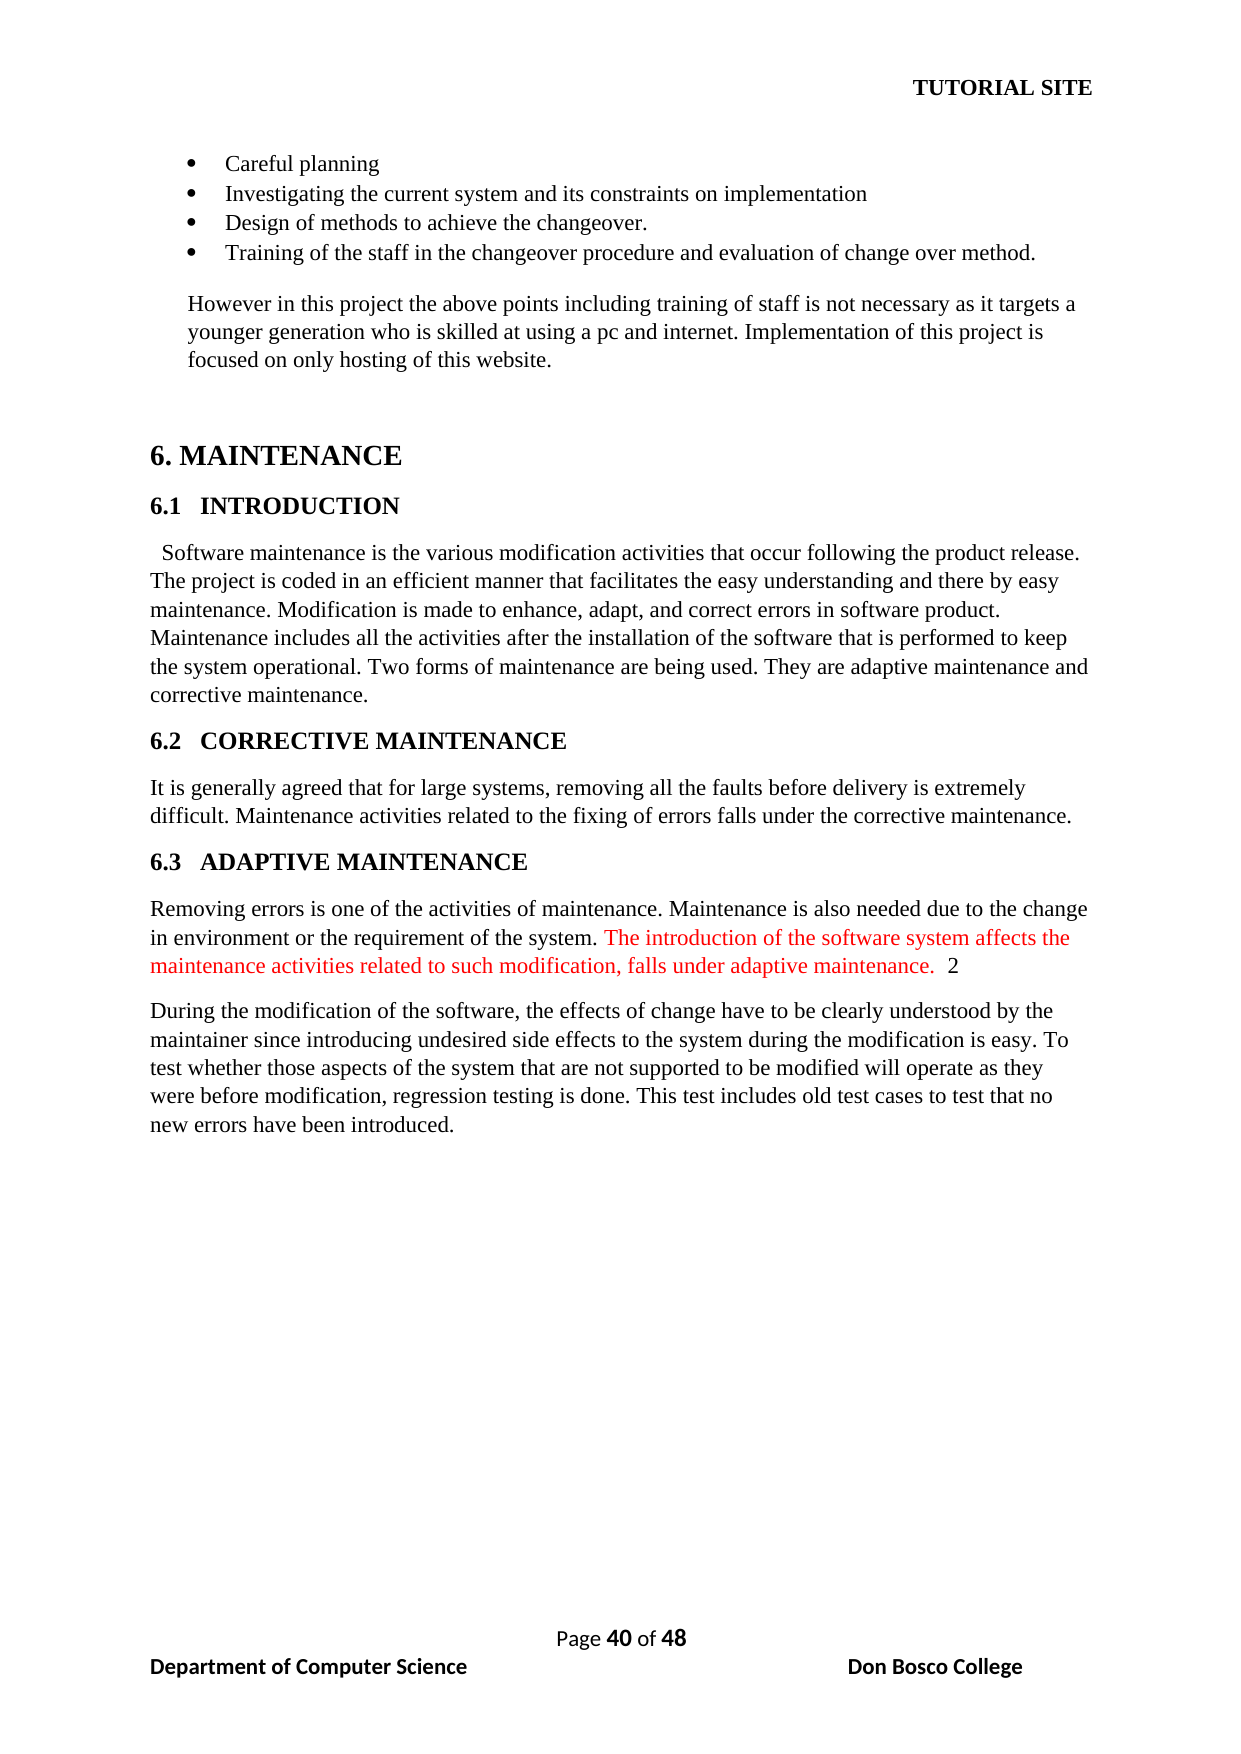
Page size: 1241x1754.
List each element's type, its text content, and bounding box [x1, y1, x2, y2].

text 6.2 CORRECTIVE MAINTENANCE [150, 726, 1093, 755]
text 6.3 ADAPTIVE MAINTENANCE [150, 847, 1093, 876]
text Software maintenance is the various modification activities that occur following the product release. The project is coded in an efficient manner that facilitates the easy understanding and there by easy maintenance. Modification is made to enhance, adapt, and correct errors in software product. Maintenance includes all the activities after the installation of the software that is performed to keep the system operational. Two forms of maintenance are being used. They are adaptive maintenance and corrective maintenance. [150, 539, 1093, 707]
list Investigating the current system and its constraints on implementation [187, 180, 1093, 206]
list Design of methods to achieve the changeover. [187, 209, 1093, 236]
text During the modification of the software, the effects of change have to be clearly understood by the maintainer since introducing undesired side effects to the system during the modification is easy. To test whether those aspects of the system that are not supported to be modified will operate as they were before modification, regression testing is done. This test includes old test cases to test that no new errors have been introduced. [150, 997, 1093, 1137]
text It is generally agreed that for large systems, removing all the faults before delivery is extremely difficult. Maintenance activities related to the fixing of errors falls under the corrective maintenance. [150, 774, 1093, 829]
text However in this project the above points including training of staff is not necessary as it targets a younger generation who is skilled at using a pc and internet. Implementation of this project is focused on only hosting of this website. [187, 289, 1093, 373]
text 6.1 INTRODUCTION [150, 491, 1093, 520]
list Careful planning [187, 150, 1093, 176]
list Training of the staff in the changeover procedure and evaluation of change over method. [187, 239, 1093, 265]
text 6. MAINTENANCE [150, 438, 1093, 472]
text Removing errors is one of the activities of maintenance. Maintenance is also needed due to the change in environment or the requirement of the system. The introduction of the software system affects the maintenance activities related to such modification, falls under adaptive maintenance. 2 [150, 895, 1093, 978]
